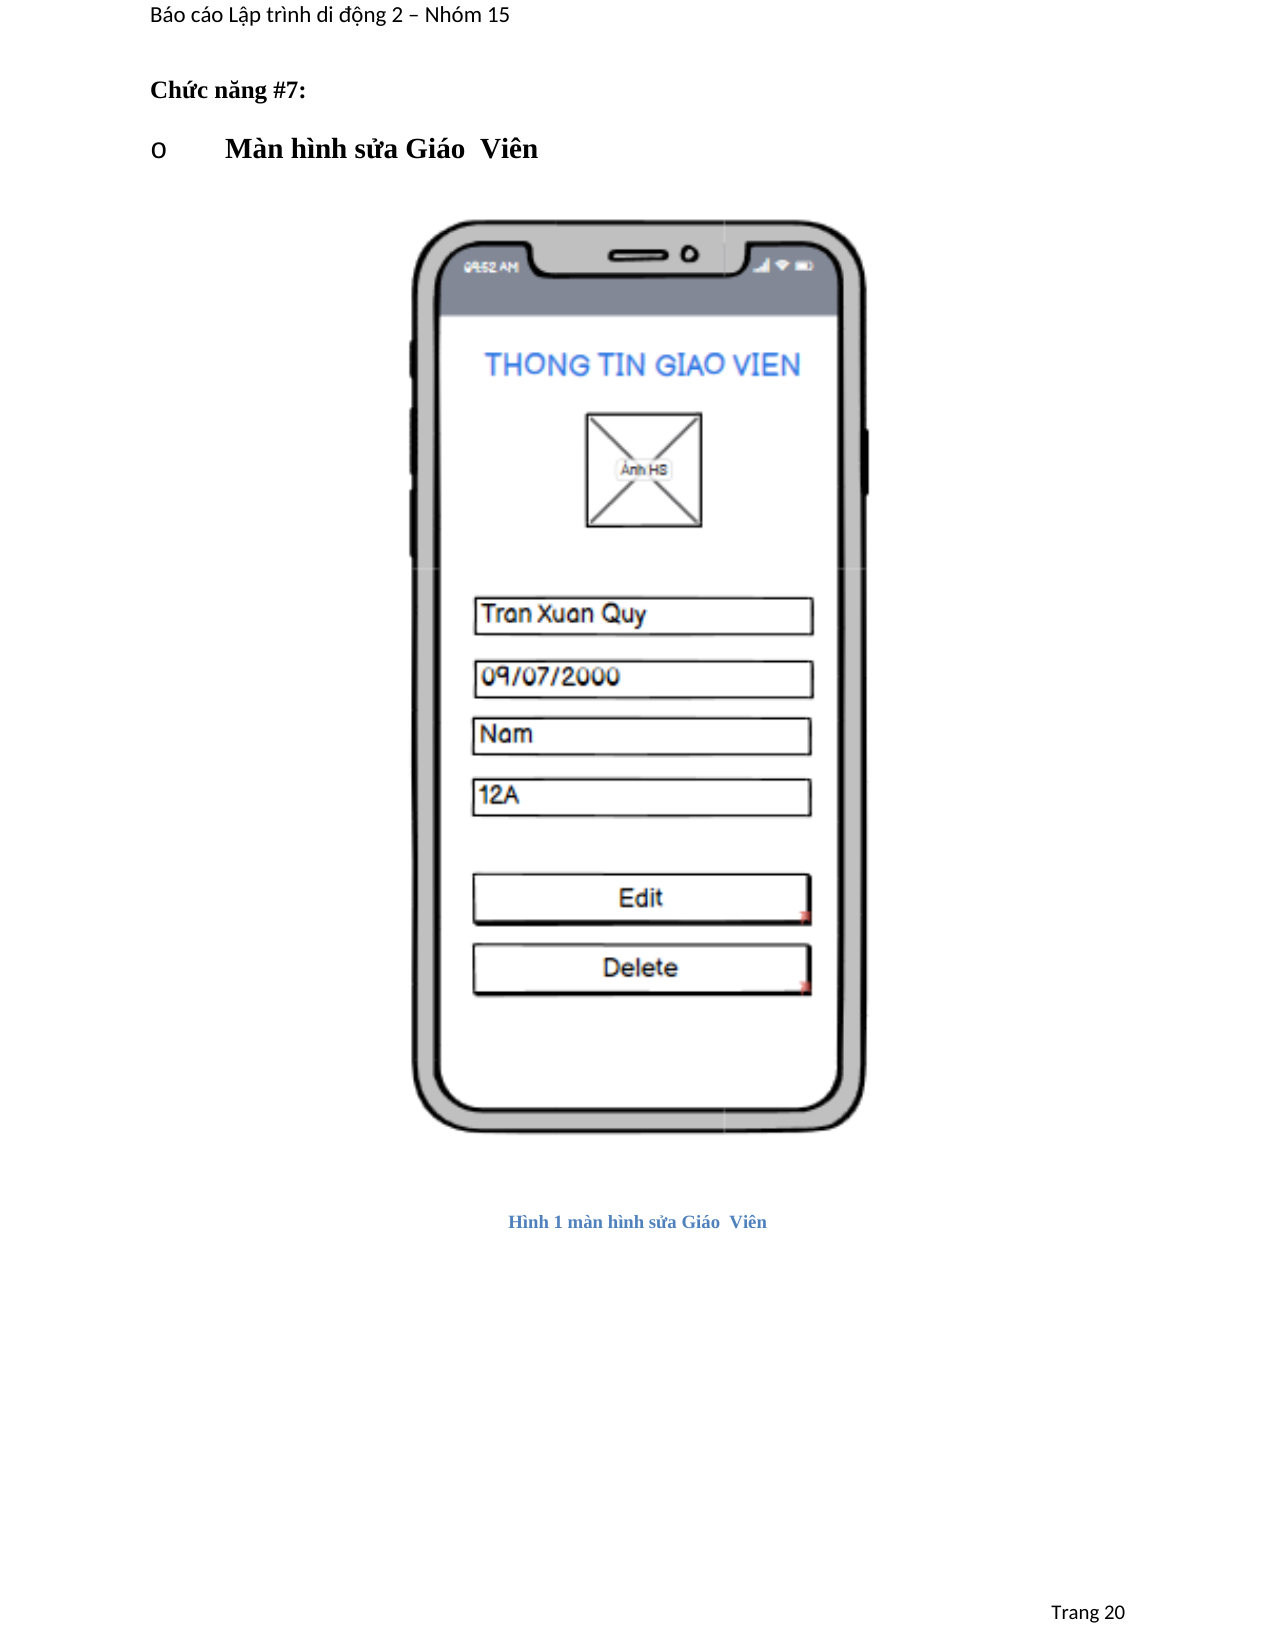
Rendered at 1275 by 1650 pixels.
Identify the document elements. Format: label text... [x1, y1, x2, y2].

picture [391, 212, 884, 1148]
text Hình 1 màn hình sửa Giáo Viên [150, 1211, 1125, 1233]
subtitle Màn hình sửa Giáo Viên [150, 131, 1125, 167]
text Chức năng #7: [150, 75, 1125, 104]
